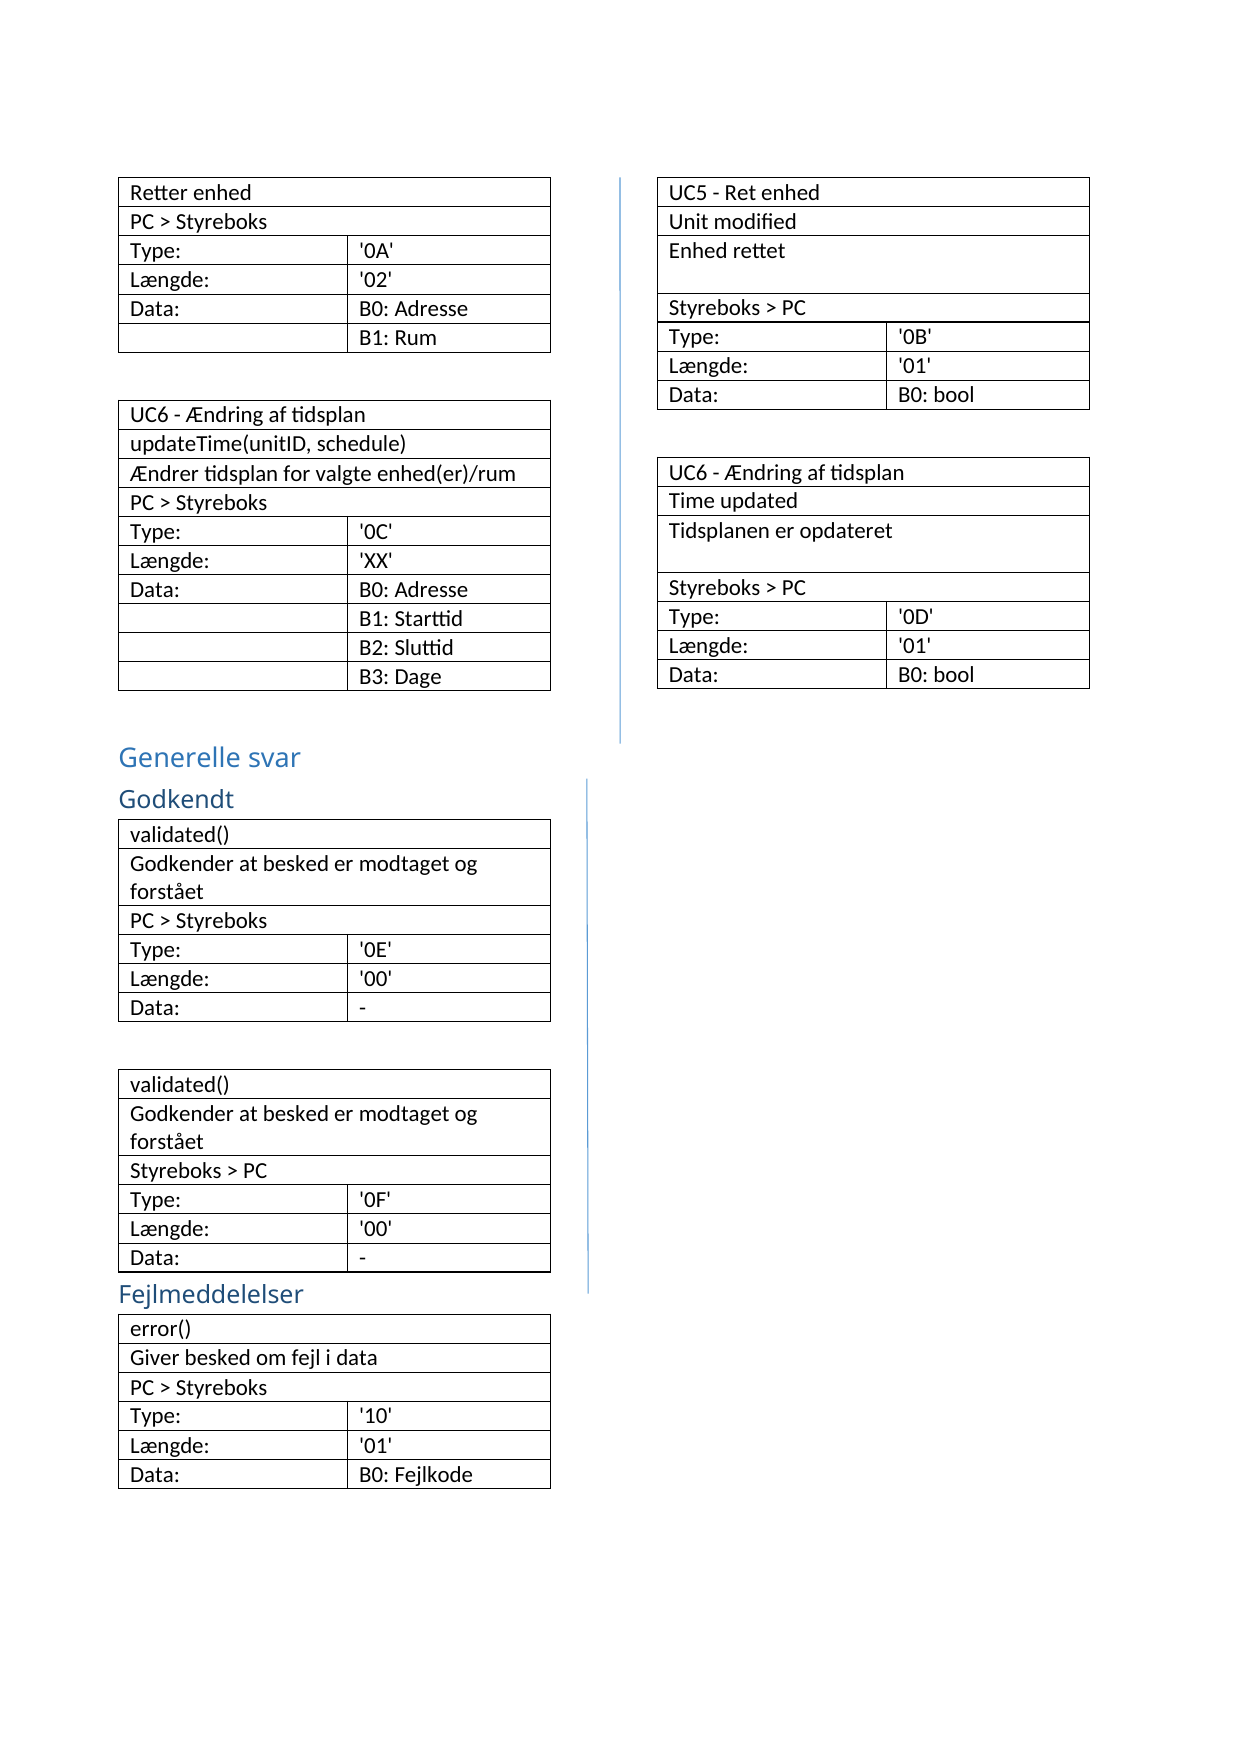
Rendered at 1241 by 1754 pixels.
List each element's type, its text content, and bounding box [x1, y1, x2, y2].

table_cell '0C' [348, 517, 550, 545]
table_cell '0B' [887, 323, 1089, 351]
table_cell Data: [119, 1244, 347, 1271]
table_cell B1: Starttid [348, 604, 550, 632]
table_cell Data: [119, 993, 347, 1021]
table_cell Længde: [658, 352, 886, 379]
table_cell Type: [119, 517, 347, 545]
table_cell Type: [658, 602, 886, 630]
table_cell Længde: [119, 964, 347, 992]
table_cell Data: [119, 1460, 347, 1488]
table_cell [119, 662, 347, 690]
table_cell 'XX' [348, 546, 550, 574]
table_cell [119, 324, 347, 352]
table_cell Type: [119, 236, 347, 264]
table_cell B1: Rum [348, 324, 550, 352]
table_cell updateTime(unitID, schedule) [119, 430, 550, 458]
table_cell Længde: [119, 546, 347, 574]
table_header UC6 - Ændring af tidsplan [119, 401, 550, 428]
table_cell '0A' [348, 236, 550, 264]
table_cell '01' [887, 352, 1089, 379]
table_cell '0E' [348, 935, 550, 963]
subtitle Generelle svar [118, 738, 583, 775]
table_cell Type: [119, 935, 347, 963]
table_cell '02' [348, 265, 550, 293]
table_cell Time updated [658, 487, 1089, 515]
table_header validated() [119, 1070, 550, 1098]
table_cell [119, 604, 347, 632]
table_cell Type: [119, 1185, 347, 1213]
table_cell Længde: [119, 265, 347, 293]
table_cell B0: bool [887, 381, 1089, 409]
table_cell Længde: [119, 1431, 347, 1459]
table_cell Data: [119, 575, 347, 603]
table_cell B3: Dage [348, 662, 550, 690]
table_cell B0: Adresse [348, 295, 550, 322]
table_cell '10' [348, 1402, 550, 1430]
table_cell B0: bool [887, 660, 1089, 688]
table_cell '00' [348, 964, 550, 992]
table_cell '0D' [887, 602, 1089, 630]
table_cell B0: Adresse [348, 575, 550, 603]
table_cell Retter enhed [119, 178, 550, 206]
table_cell Tidsplanen er opdateret [658, 516, 1089, 572]
table_cell '01' [887, 631, 1089, 659]
table_header error() [119, 1315, 550, 1342]
table_cell PC > Styreboks [119, 1373, 550, 1401]
table_cell Styreboks > PC [658, 294, 1089, 321]
table_cell B2: Sluttid [348, 633, 550, 661]
table_cell Type: [658, 323, 886, 351]
table_cell - [348, 993, 550, 1021]
table_cell Enhed rettet [658, 236, 1089, 292]
table_cell '0F' [348, 1185, 550, 1213]
table_cell - [348, 1244, 550, 1271]
table_cell Længde: [119, 1214, 347, 1242]
table_cell Længde: [658, 631, 886, 659]
table_cell Unit modified [658, 207, 1089, 235]
table_cell Data: [658, 381, 886, 409]
subtitle Fejlmeddelelser [118, 1277, 583, 1311]
table_cell Ændrer tidsplan for valgte enhed(er)/rum [119, 459, 550, 487]
table_cell '01' [348, 1431, 550, 1459]
table_cell [119, 633, 347, 661]
table_cell '00' [348, 1214, 550, 1242]
table_cell Data: [119, 295, 347, 322]
table_cell PC > Styreboks [119, 207, 550, 235]
table_cell Data: [658, 660, 886, 688]
table_cell PC > Styreboks [119, 906, 550, 934]
table_cell Giver besked om fejl i data [119, 1344, 550, 1372]
table_cell Godkender at besked er modtaget og forstået [119, 1099, 550, 1155]
table_header UC6 - Ændring af tidsplan [658, 458, 1089, 486]
table_cell Styreboks > PC [658, 573, 1089, 601]
subtitle Godkendt [118, 782, 583, 816]
table_cell B0: Fejlkode [348, 1460, 550, 1488]
table_header validated() [119, 820, 550, 848]
table_header UC5 - Ret enhed [658, 178, 1089, 206]
table_cell Type: [119, 1402, 347, 1430]
table_cell Godkender at besked er modtaget og forstået [119, 849, 550, 905]
table_cell PC > Styreboks [119, 488, 550, 516]
table_cell Styreboks > PC [119, 1156, 550, 1184]
